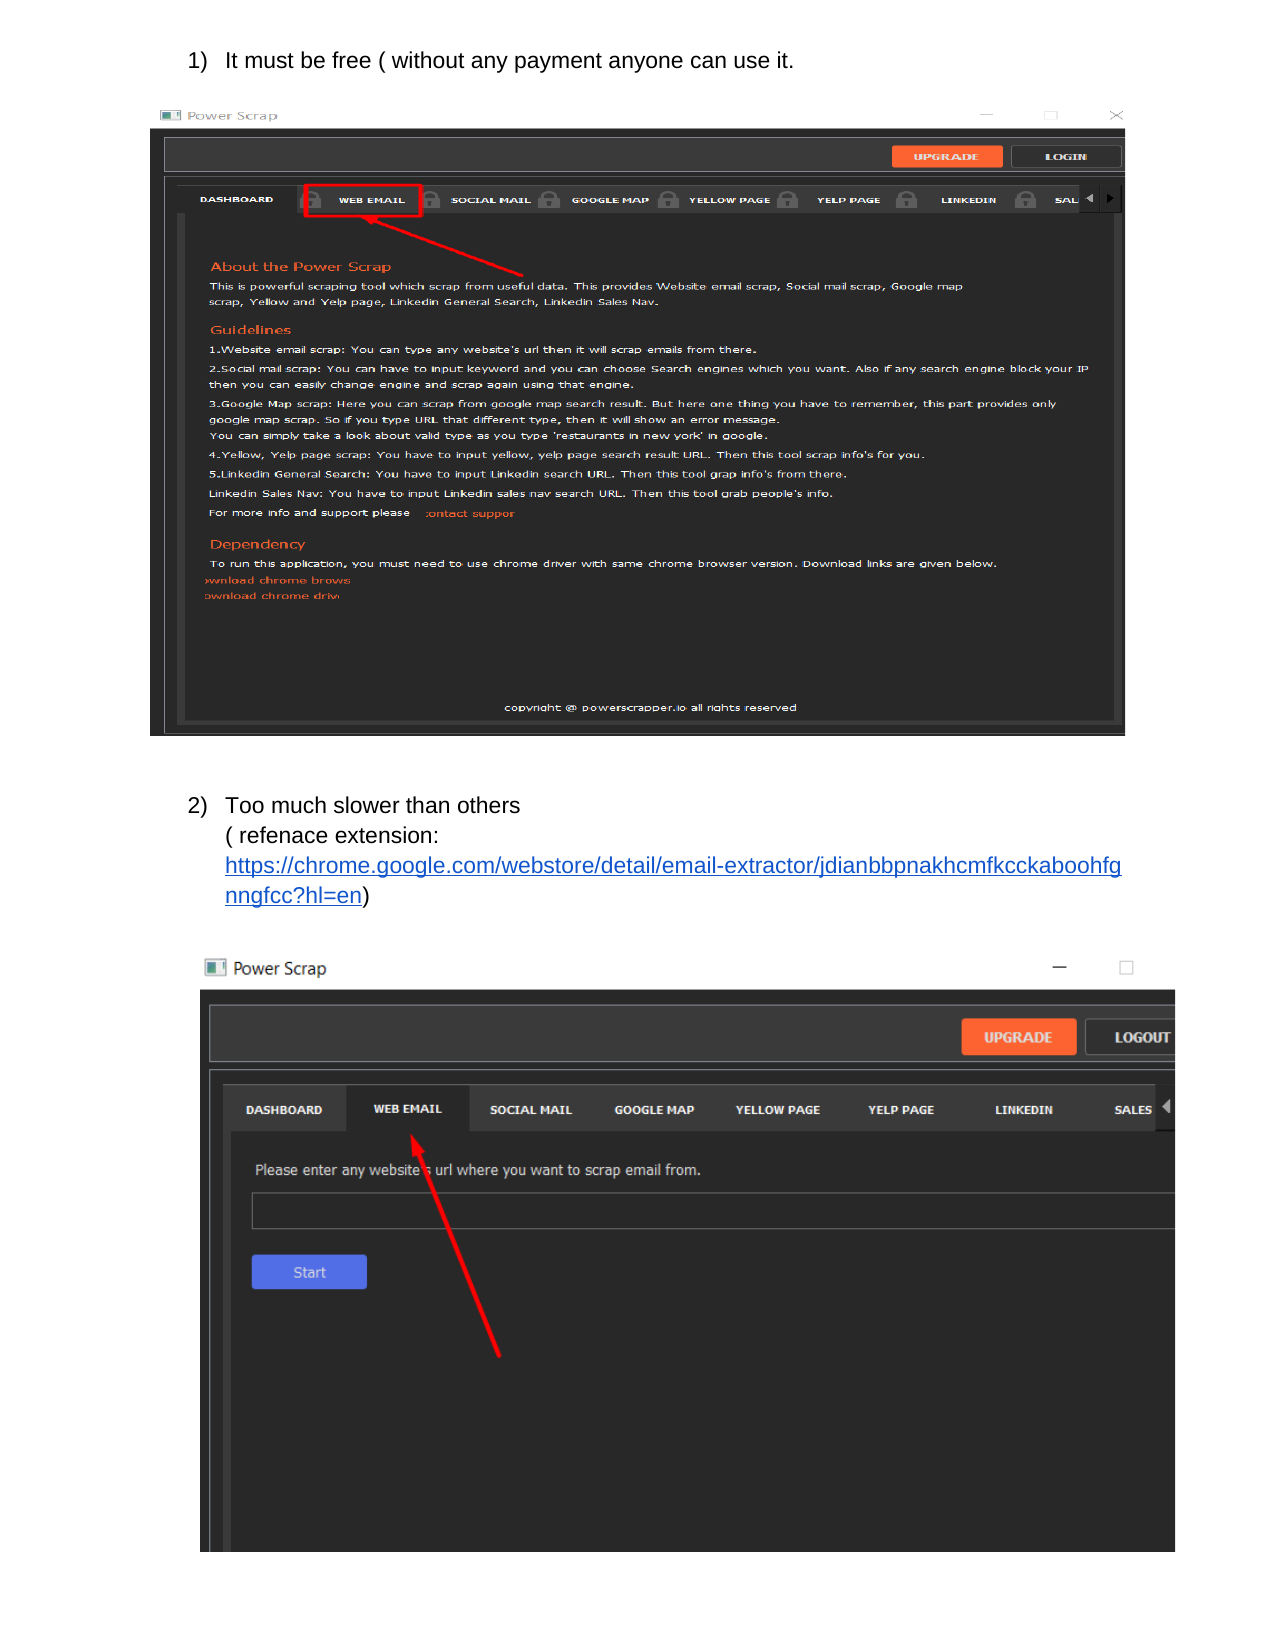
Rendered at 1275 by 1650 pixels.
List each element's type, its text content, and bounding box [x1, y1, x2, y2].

list Too much slower than others [187, 792, 1125, 818]
text ( refenace extension: https://chrome.google.com/webstore/detail/email-extractor/jdianbbpnakhcmfkcckaboohfgnngfcc?hl=en) [225, 822, 1125, 909]
picture [200, 947, 1175, 1552]
picture [150, 106, 1125, 736]
list It must be free ( without any payment anyone can use it. [187, 47, 1125, 73]
